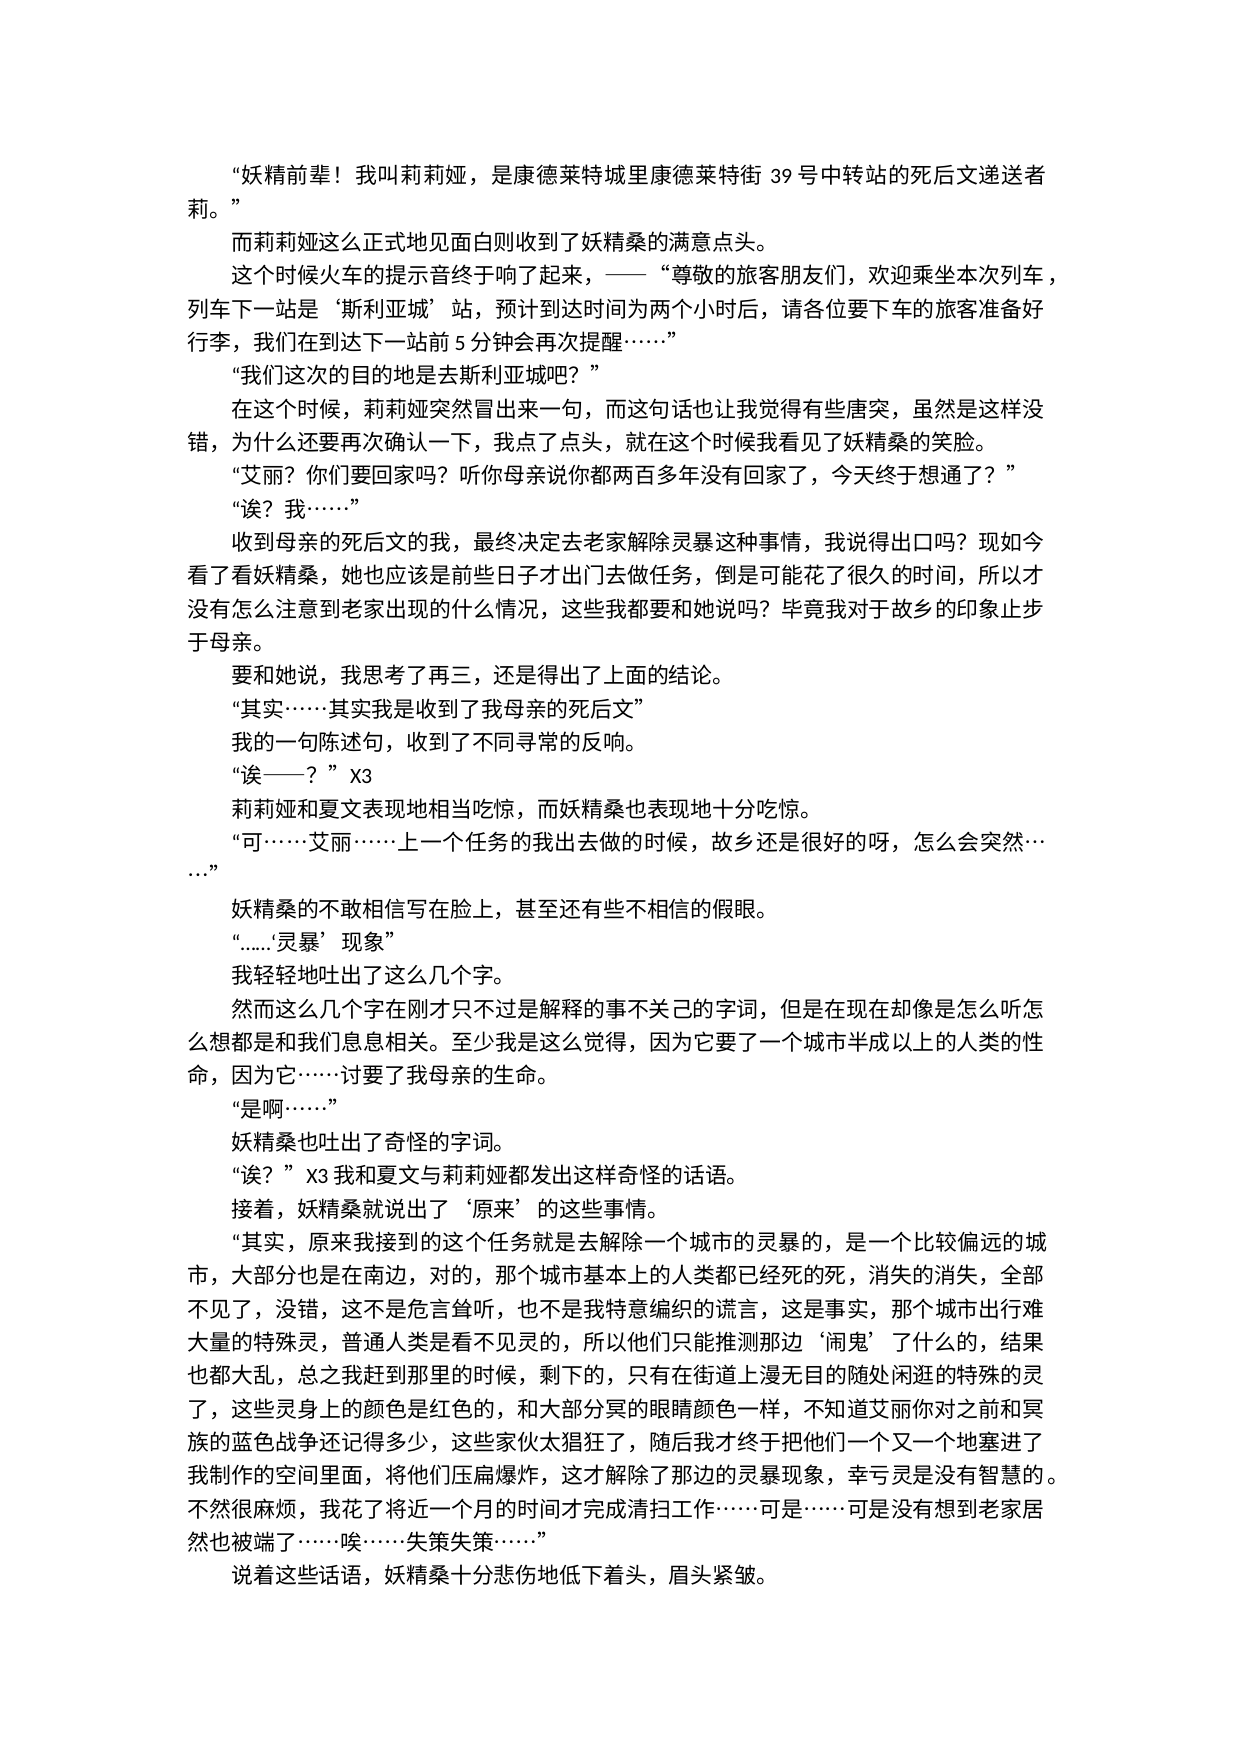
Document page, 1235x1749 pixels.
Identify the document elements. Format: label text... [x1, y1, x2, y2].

text “诶？”X3我和夏文与莉莉娅都发出这样奇怪的话语。 [187, 1157, 1047, 1191]
text “诶——？”X3 [187, 757, 1047, 791]
text 妖精桑也吐出了奇怪的字词。 [187, 1124, 1047, 1157]
text 说着这些话语，妖精桑十分悲伤地低下着头，眉头紧皱。 [187, 1557, 1047, 1591]
text 然而这么几个字在刚才只不过是解释的事不关己的字词，但是在现在却像是怎么听怎么想都是和我们息息相关。至少我是这么觉得，因为它要了一个城市半成以上的人类的性命，因为它……讨要了我母亲的生命。 [187, 991, 1047, 1091]
text “我们这次的目的地是去斯利亚城吧？” [187, 357, 1047, 391]
text “其实，原来我接到的这个任务就是去解除一个城市的灵暴的，是一个比较偏远的城市，大部分也是在南边，对的，那个城市基本上的人类都已经死的死，消失的消失，全部不见了，没错，这不是危言耸听，也不是我特意编织的谎言，这是事实，那个城市出行难大量的特殊灵，普通人类是看不见灵的，所以他们只能推测那边‘闹鬼’了什么的，结果也都大乱，总之我赶到那里的时候，剩下的，只有在街道上漫无目的随处闲逛的特殊的灵了，这些灵身上的颜色是红色的，和大部分冥的眼睛颜色一样，不知道艾丽你对之前和冥族的蓝色战争还记得多少，这些家伙太猖狂了，随后我才终于把他们一个又一个地塞进了我制作的空间里面，将他们压扁爆炸，这才解除了那边的灵暴现象，幸亏灵是没有智慧的。不然很麻烦，我花了将近一个月的时间才完成清扫工作……可是……可是没有想到老家居然也被端了……唉……失策失策……” [187, 1224, 1047, 1557]
text “诶？我……” [187, 491, 1047, 524]
text 接着，妖精桑就说出了‘原来’的这些事情。 [187, 1191, 1047, 1224]
text 我的一句陈述句，收到了不同寻常的反响。 [187, 724, 1047, 757]
text 在这个时候，莉莉娅突然冒出来一句，而这句话也让我觉得有些唐突，虽然是这样没错，为什么还要再次确认一下，我点了点头，就在这个时候我看见了妖精桑的笑脸。 [187, 391, 1047, 457]
text “其实……其实我是收到了我母亲的死后文” [187, 691, 1047, 724]
text 收到母亲的死后文的我，最终决定去老家解除灵暴这种事情，我说得出口吗？现如今看了看妖精桑，她也应该是前些日子才出门去做任务，倒是可能花了很久的时间，所以才没有怎么注意到老家出现的什么情况，这些我都要和她说吗？毕竟我对于故乡的印象止步于母亲。 [187, 524, 1047, 657]
text 我轻轻地吐出了这么几个字。 [187, 957, 1047, 991]
text “可……艾丽……上一个任务的我出去做的时候，故乡还是很好的呀，怎么会突然……” [187, 824, 1047, 891]
text 妖精桑的不敢相信写在脸上，甚至还有些不相信的假眼。 [187, 891, 1047, 924]
text 莉莉娅和夏文表现地相当吃惊，而妖精桑也表现地十分吃惊。 [187, 791, 1047, 824]
text “是啊……” [187, 1091, 1047, 1124]
text 而莉莉娅这么正式地见面白则收到了妖精桑的满意点头。 [187, 224, 1047, 257]
text 要和她说，我思考了再三，还是得出了上面的结论。 [187, 657, 1047, 691]
text “艾丽？你们要回家吗？听你母亲说你都两百多年没有回家了，今天终于想通了？” [187, 457, 1047, 491]
text 这个时候火车的提示音终于响了起来，——“尊敬的旅客朋友们，欢迎乘坐本次列车，列车下一站是‘斯利亚城’站，预计到达时间为两个小时后，请各位要下车的旅客准备好行李，我们在到达下一站前5分钟会再次提醒……” [187, 257, 1047, 357]
text “妖精前辈！我叫莉莉娅，是康德莱特城里康德莱特街39号中转站的死后文递送者莉。” [187, 157, 1047, 224]
text “……‘灵暴’现象” [187, 924, 1047, 957]
